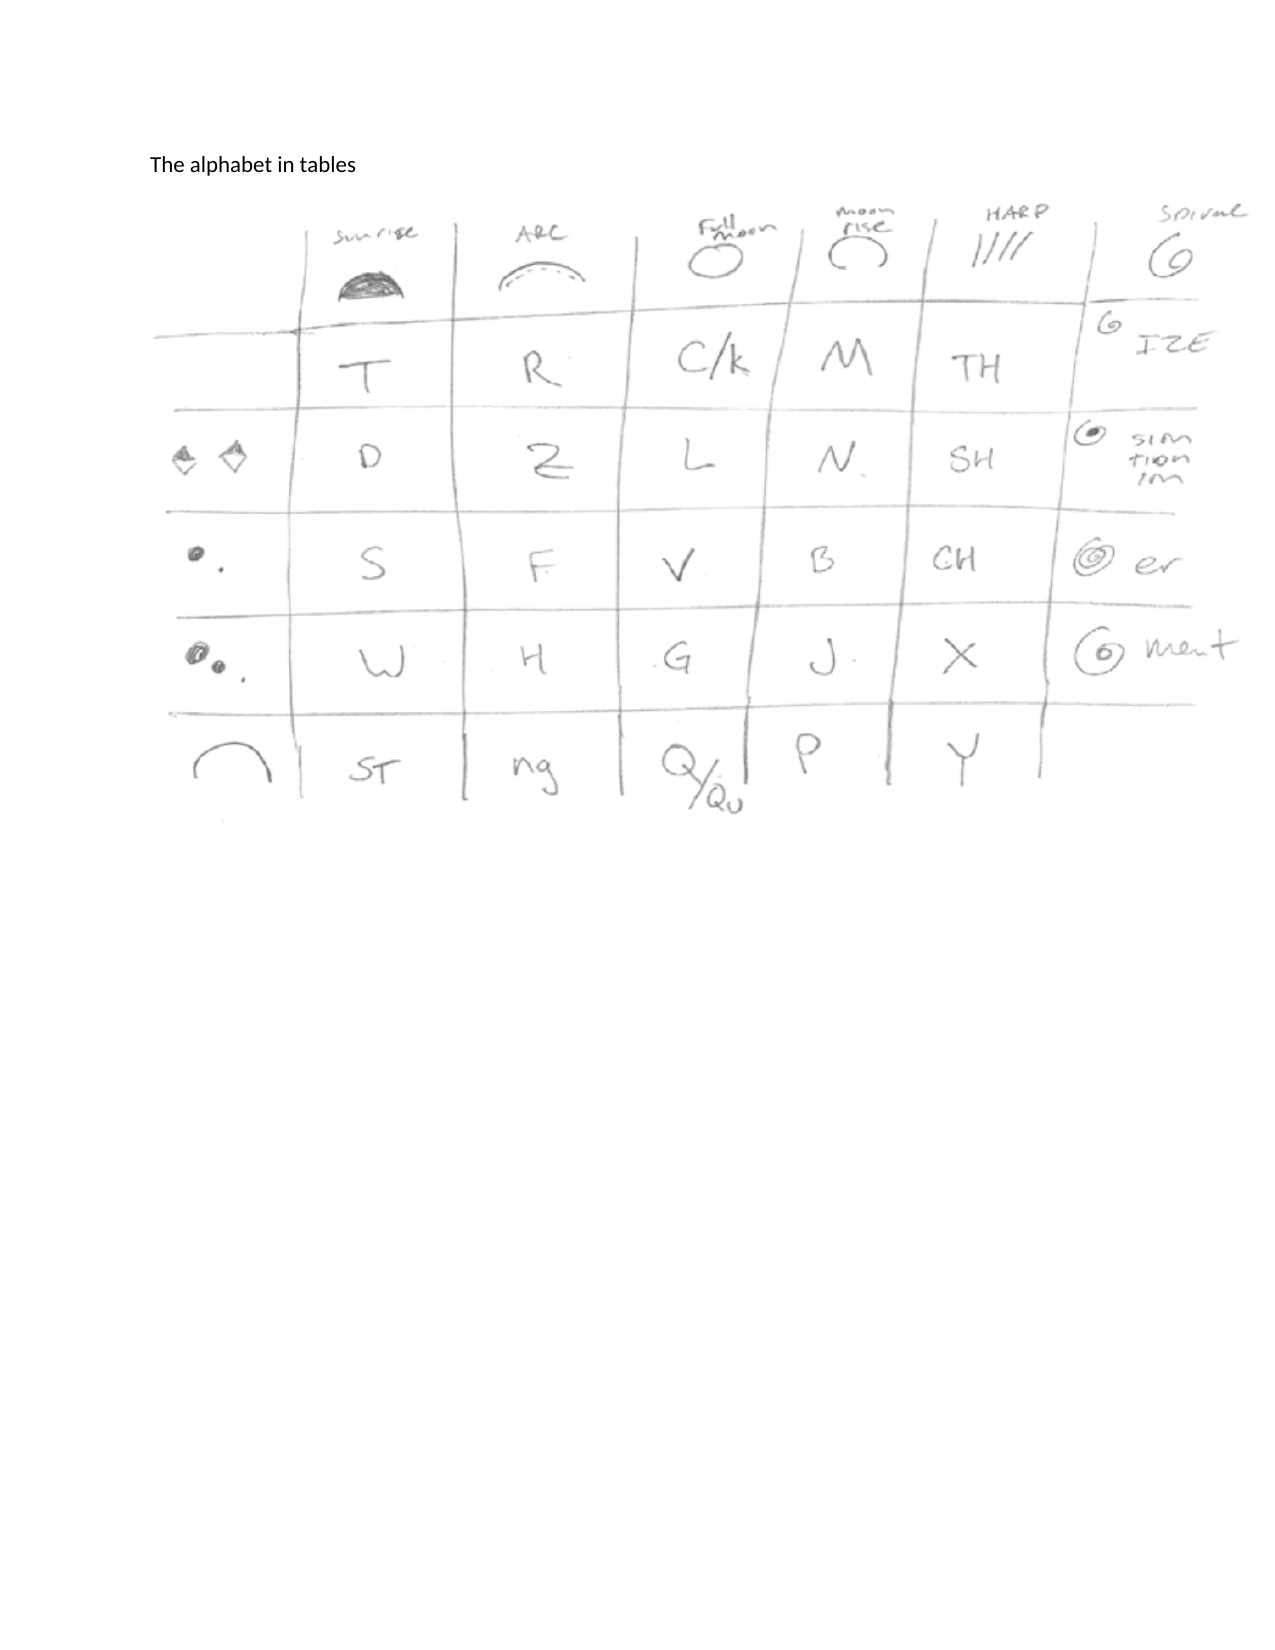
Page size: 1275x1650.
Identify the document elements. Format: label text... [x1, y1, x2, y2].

picture [151, 204, 1275, 824]
text The alphabet in tables [150, 150, 1125, 178]
